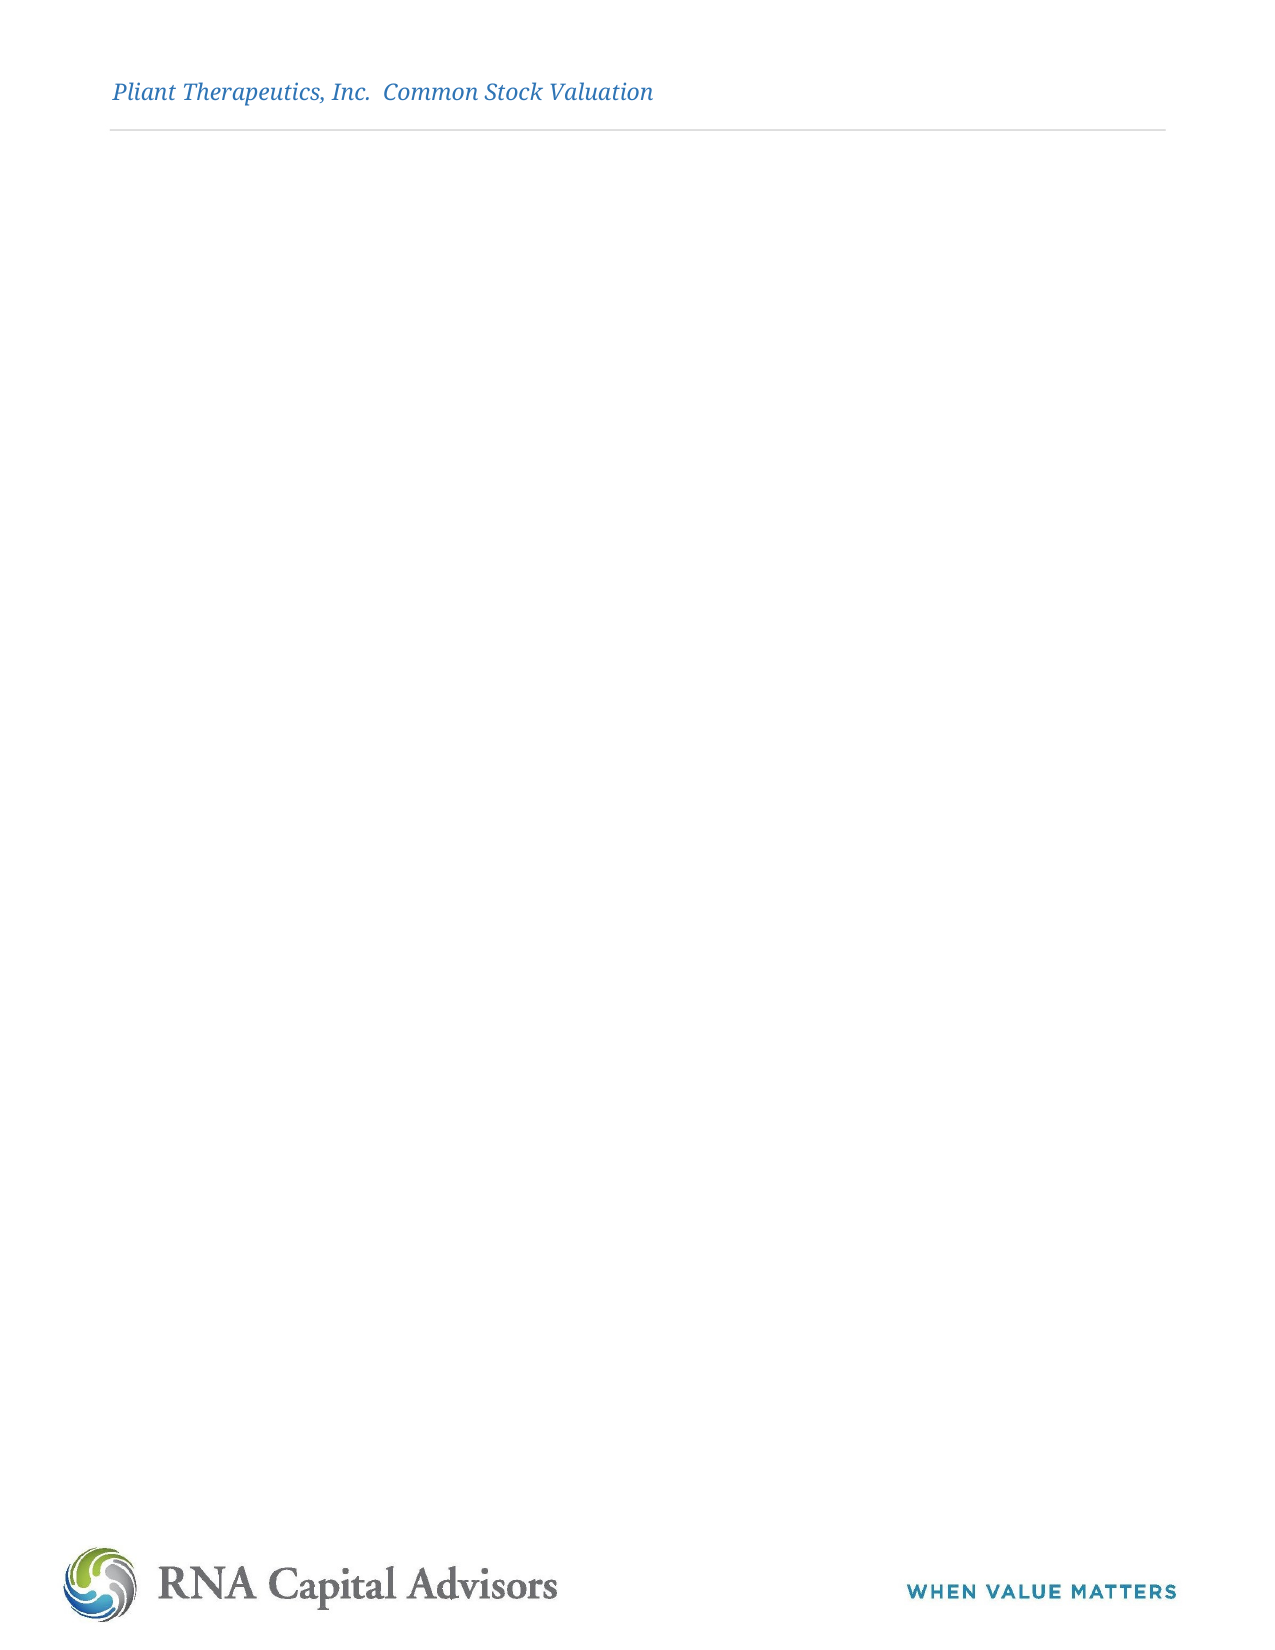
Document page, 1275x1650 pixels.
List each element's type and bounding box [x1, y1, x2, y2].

picture [0, 114, 1275, 138]
picture [51, 1536, 1194, 1628]
